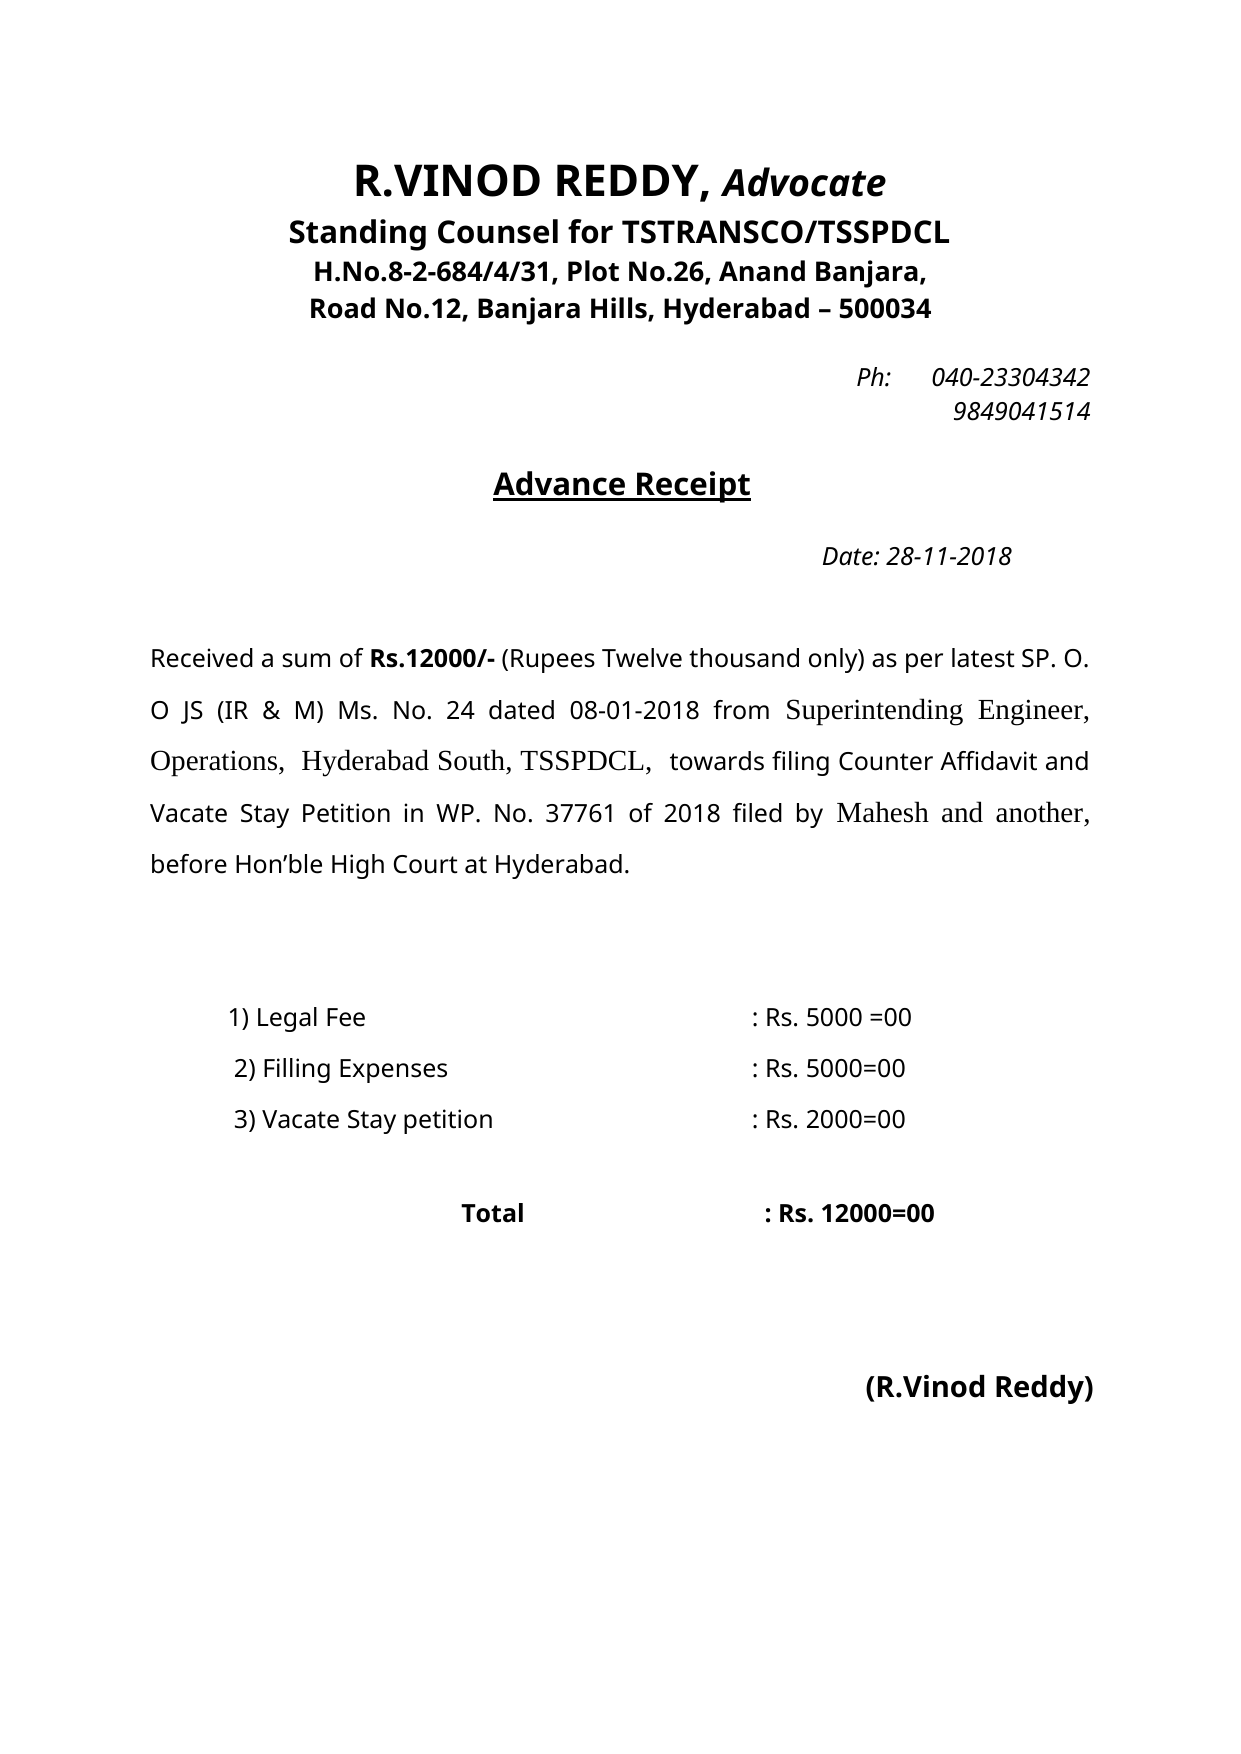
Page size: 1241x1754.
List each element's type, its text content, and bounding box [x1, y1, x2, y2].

text 2) Filling Expenses : Rs. 5000=00 [227, 1051, 975, 1085]
text Standing Counsel for TSTRANSCO/TSSPDCL [227, 209, 1012, 252]
text Ph: 040-23304342 [150, 360, 1090, 394]
text 9849041514 [150, 394, 1090, 428]
text Received a sum of Rs.12000/- (Rupees Twelve thousand only) as per latest SP. O. O JS (IR & M) Ms. No. 24 dated 08-01-2018 from Superintending Engineer, Operations, Hyderabad South, TSSPDCL, towards filing Counter Affidavit and Vacate Stay Petition in WP. No. 37761 of 2018 filed by Mahesh and another, before Hon’ble High Court at Hyderabad. [150, 641, 1090, 881]
text 3) Vacate Stay petition : Rs. 2000=00 [227, 1102, 975, 1136]
text Date: 28-11-2018 [227, 539, 1012, 573]
text H.No.8-2-684/4/31, Plot No.26, Anand Banjara, [150, 252, 1090, 289]
text Advance Receipt [150, 462, 1094, 505]
text (R.Vinod Reddy) [677, 1366, 1094, 1406]
text Road No.12, Banjara Hills, – 500034 [150, 289, 1090, 326]
text Total : Rs. 12000=00 [227, 1196, 975, 1230]
text 1) Legal Fee : Rs. 5000 =00 [227, 1000, 975, 1034]
text R.VINOD REDDY, Advocate [227, 150, 1012, 209]
